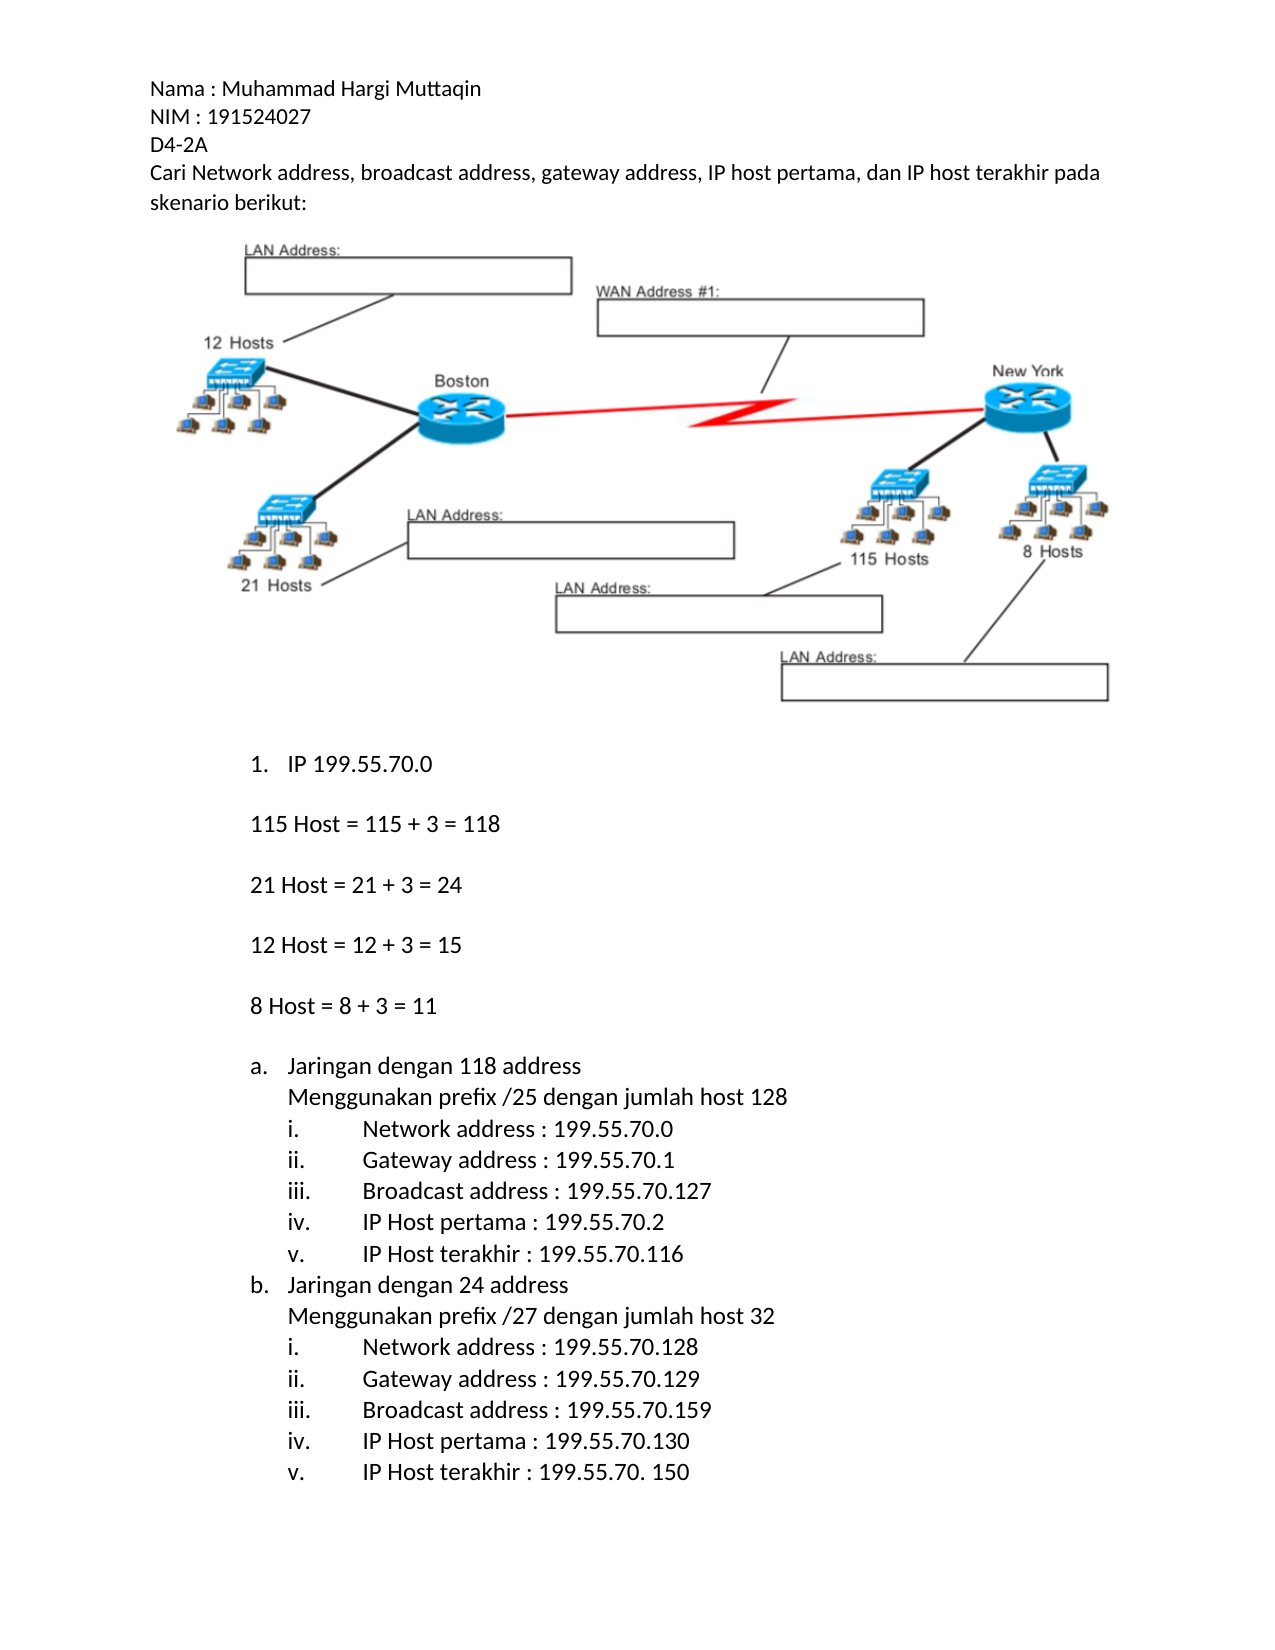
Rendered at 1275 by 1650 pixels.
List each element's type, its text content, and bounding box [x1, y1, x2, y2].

list IP Host terakhir : 199.55.70.116 [287, 1237, 1125, 1268]
text Cari Network address, broadcast address, gateway address, IP host pertama, dan IP host terakhir pada skenario berikut: [150, 158, 1125, 216]
list Network address : 199.55.70.128 [287, 1331, 1125, 1362]
list Jaringan dengan 118 address [250, 1049, 1125, 1081]
list Menggunakan prefix /25 dengan jumlah host 128 [287, 1081, 1125, 1112]
list Broadcast address : 199.55.70.159 [287, 1393, 1125, 1424]
list Jaringan dengan 24 address [250, 1268, 1125, 1299]
text 8 Host = 8 + 3 = 11 [225, 989, 1125, 1020]
list IP Host pertama : 199.55.70.2 [287, 1206, 1125, 1237]
text 115 Host = 115 + 3 = 118 [225, 808, 1125, 839]
list Network address : 199.55.70.0 [287, 1112, 1125, 1143]
list Gateway address : 199.55.70.129 [287, 1362, 1125, 1393]
text 21 Host = 21 + 3 = 24 [225, 868, 1125, 899]
list IP Host terakhir : 199.55.70. 150 [287, 1456, 1125, 1487]
list Menggunakan prefix /27 dengan jumlah host 32 [287, 1299, 1125, 1331]
list IP 199.55.70.0 [250, 747, 1125, 779]
list Broadcast address : 199.55.70.127 [287, 1174, 1125, 1206]
picture [150, 235, 1124, 717]
list Gateway address : 199.55.70.1 [287, 1143, 1125, 1174]
list IP Host pertama : 199.55.70.130 [287, 1424, 1125, 1456]
text 12 Host = 12 + 3 = 15 [225, 929, 1125, 960]
